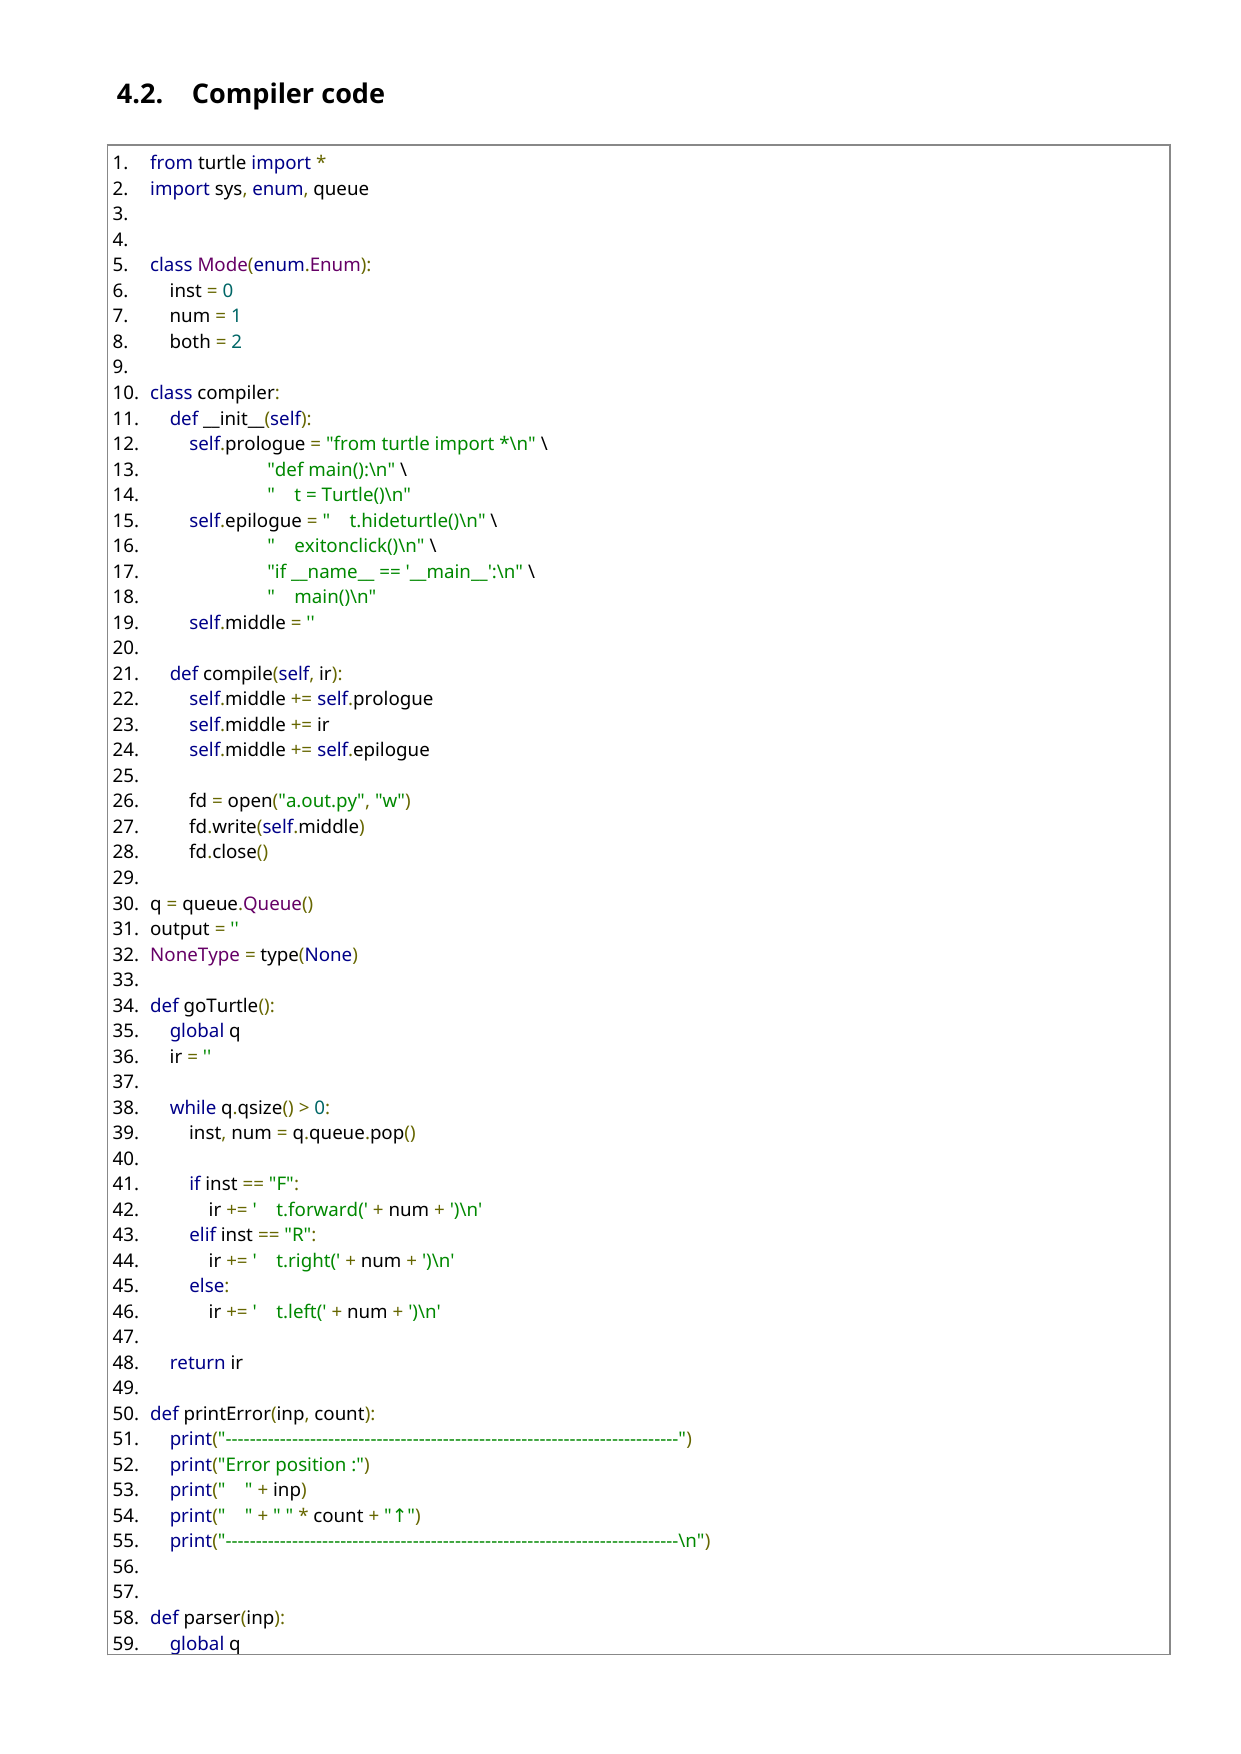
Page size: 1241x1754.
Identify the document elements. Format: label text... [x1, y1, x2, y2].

list fd.write(self.middle) [108, 807, 1169, 833]
list self.middle += self.prologue [108, 680, 1169, 705]
list global q [108, 1624, 1169, 1654]
list import sys, enum, queue [108, 169, 1169, 201]
list class Mode(enum.Enum): [108, 246, 1169, 272]
list fd.close() [108, 833, 1169, 864]
list def __init__(self): [108, 399, 1169, 425]
list else: [108, 1267, 1169, 1292]
list ir += ' t.forward(' + num + ')\n' [108, 1190, 1169, 1216]
list inst = 0 [108, 272, 1169, 297]
list def compile(self, ir): [108, 654, 1169, 680]
list self.middle = '' [108, 603, 1169, 634]
list while q.qsize() > 0: [108, 1088, 1169, 1114]
list Compiler code [117, 75, 1165, 112]
list NoneType = type(None) [108, 935, 1169, 966]
list print(" " + inp) [108, 1471, 1169, 1497]
list print(" " + " " * count + "↑") [108, 1497, 1169, 1522]
list inst, num = q.queue.pop() [108, 1114, 1169, 1145]
list elif inst == "R": [108, 1216, 1169, 1241]
list " t = Turtle()\n" [108, 476, 1169, 501]
list q = queue.Queue() [108, 884, 1169, 909]
list "def main():\n" \ [108, 450, 1169, 476]
list from turtle import * [108, 146, 1169, 169]
list ir = '' [108, 1037, 1169, 1068]
list num = 1 [108, 297, 1169, 323]
list both = 2 [108, 323, 1169, 354]
list def printError(inp, count): [108, 1394, 1169, 1420]
list def goTurtle(): [108, 986, 1169, 1012]
list ir += ' t.left(' + num + ')\n' [108, 1292, 1169, 1324]
list def parser(inp): [108, 1599, 1169, 1624]
list self.middle += ir [108, 705, 1169, 731]
list " main()\n" [108, 578, 1169, 603]
list ir += ' t.right(' + num + ')\n' [108, 1241, 1169, 1267]
list return ir [108, 1343, 1169, 1375]
list if inst == "F": [108, 1165, 1169, 1190]
list "if __name__ == '__main__':\n" \ [108, 552, 1169, 578]
list print("Error position :") [108, 1446, 1169, 1471]
list print("---------------------------------------------------------------------------") [108, 1420, 1169, 1446]
list print("---------------------------------------------------------------------------\n") [108, 1522, 1169, 1553]
list self.epilogue = " t.hideturtle()\n" \ [108, 501, 1169, 527]
list output = '' [108, 909, 1169, 935]
list fd = open("a.out.py", "w") [108, 782, 1169, 807]
list self.middle += self.epilogue [108, 731, 1169, 762]
list global q [108, 1012, 1169, 1037]
list " exitonclick()\n" \ [108, 527, 1169, 552]
list self.prologue = "from turtle import *\n" \ [108, 425, 1169, 450]
list class compiler: [108, 374, 1169, 399]
